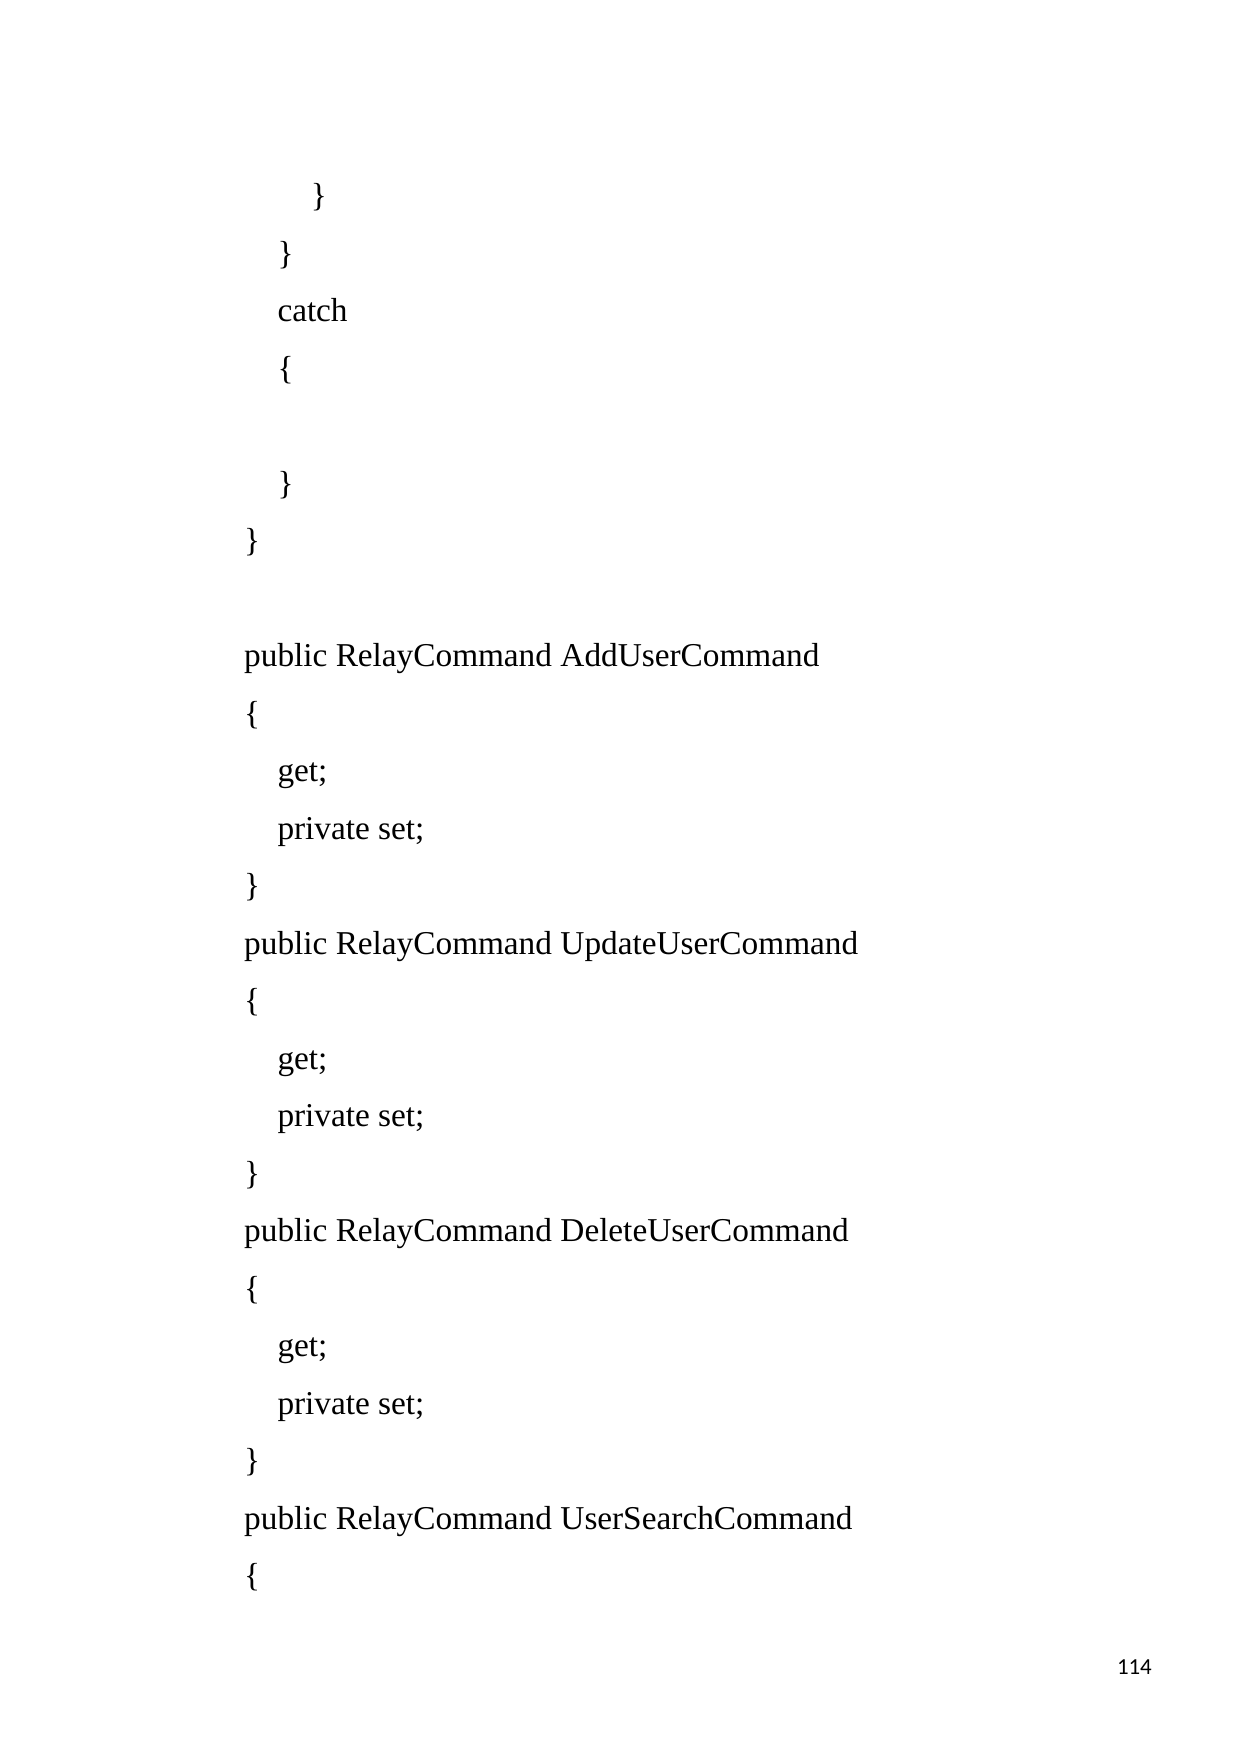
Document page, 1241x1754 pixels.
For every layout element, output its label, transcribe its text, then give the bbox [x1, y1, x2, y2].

text private set; [177, 808, 1152, 846]
text catch [177, 291, 1152, 329]
text public RelayCommand UpdateUserCommand [177, 923, 1152, 961]
text } [177, 521, 1152, 559]
text public RelayCommand AddUserCommand [177, 636, 1152, 674]
text } [177, 463, 1152, 501]
text { [177, 693, 1152, 731]
text { [177, 981, 1152, 1019]
text public RelayCommand DeleteUserCommand [177, 1211, 1152, 1249]
text get; [177, 751, 1152, 789]
text { [177, 1556, 1152, 1594]
text } [177, 866, 1152, 904]
text private set; [177, 1096, 1152, 1134]
text get; [177, 1326, 1152, 1364]
text } [177, 1441, 1152, 1479]
text public RelayCommand UserSearchCommand [177, 1498, 1152, 1536]
text } [177, 1153, 1152, 1191]
text } [177, 233, 1152, 271]
text { [177, 348, 1152, 386]
text private set; [177, 1383, 1152, 1421]
text get; [177, 1038, 1152, 1076]
text } [177, 176, 1152, 214]
text { [177, 1268, 1152, 1306]
